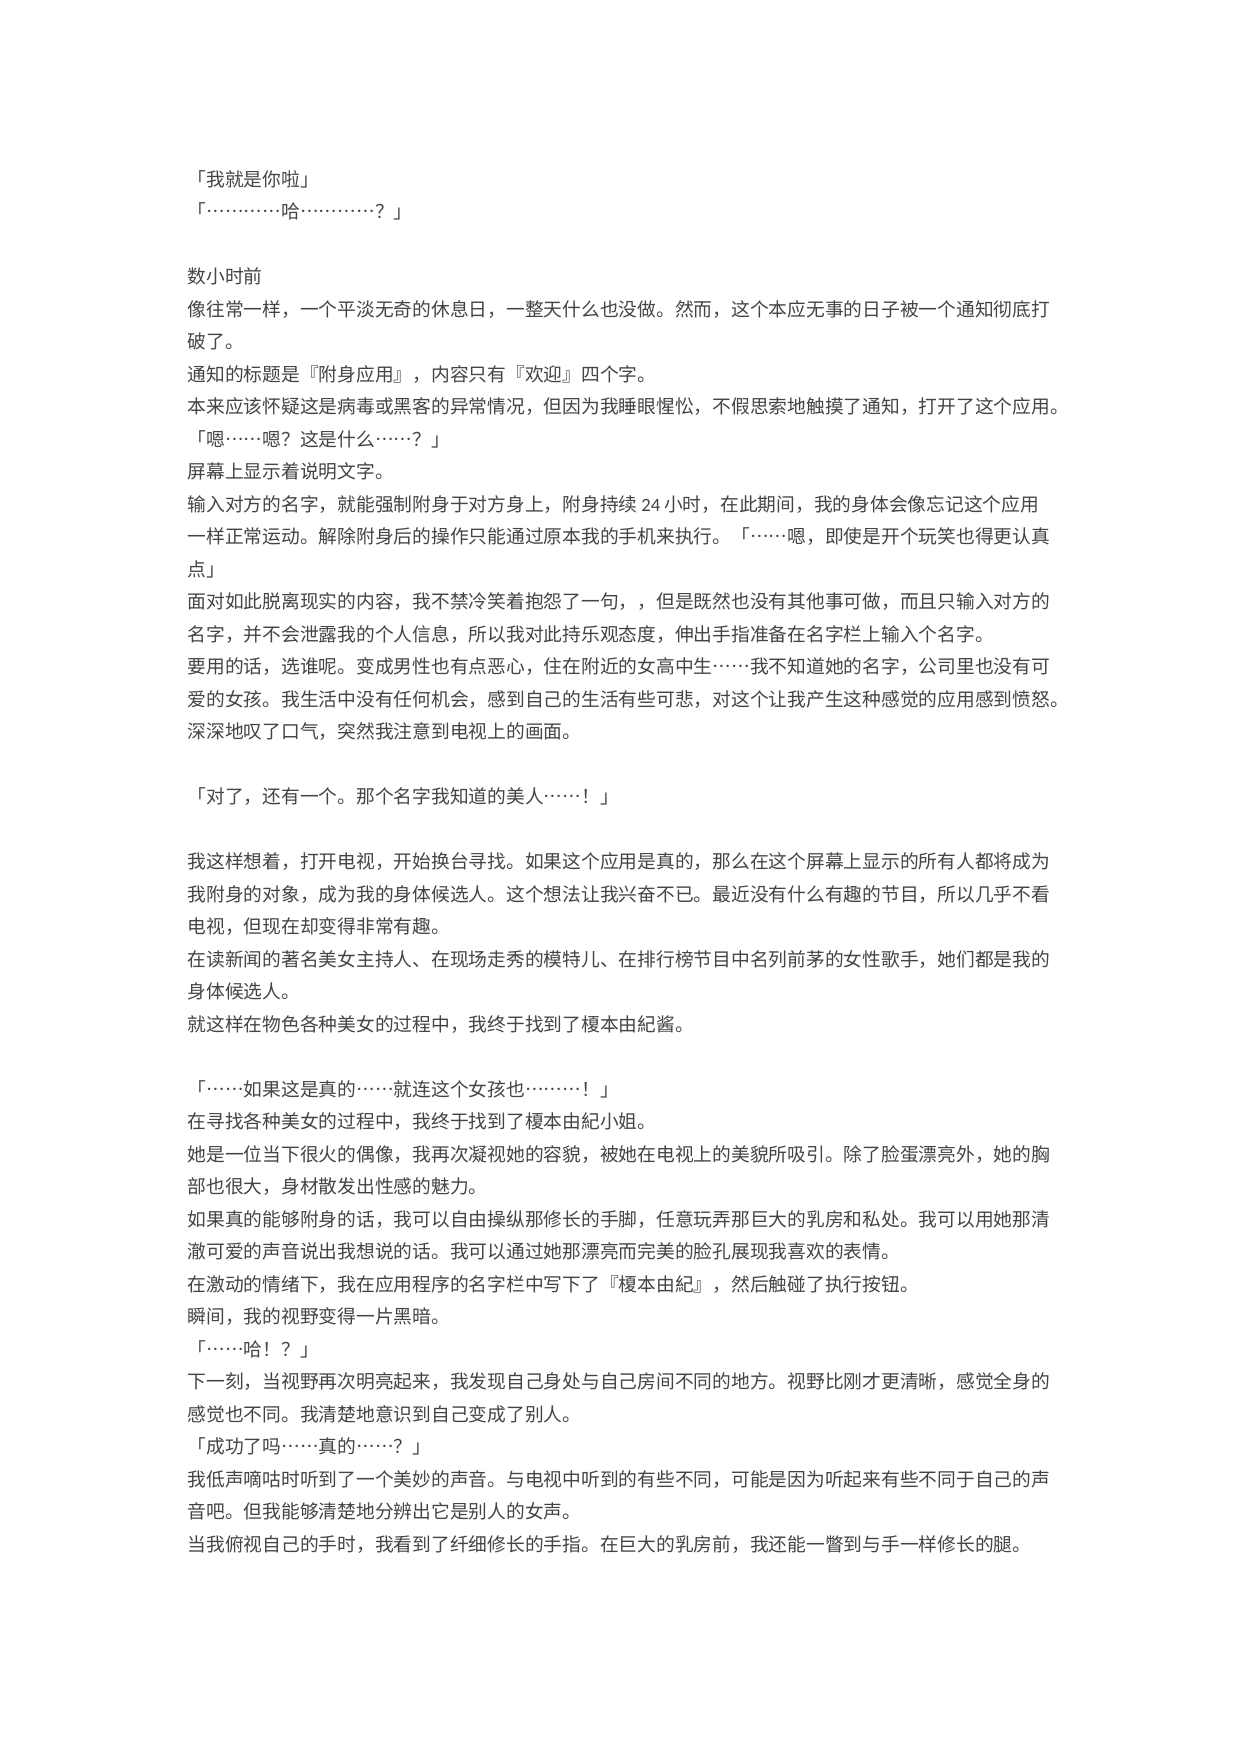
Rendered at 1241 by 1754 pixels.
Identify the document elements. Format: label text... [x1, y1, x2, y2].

text 要用的话，选谁呢。变成男性也有点恶心，住在附近的女高中生……我不知道她的名字，公司里也没有可爱的女孩。我生活中没有任何机会，感到自己的生活有些可悲，对这个让我产生这种感觉的应用感到愤怒。 [187, 649, 1053, 714]
text 「……如果这是真的……就连这个女孩也………！」 [187, 1072, 1053, 1104]
text 在激动的情绪下，我在应用程序的名字栏中写下了『榎本由紀』，然后触碰了执行按钮。 [187, 1267, 1053, 1299]
text 数小时前 [187, 259, 1053, 292]
text 「对了，还有一个。那个名字我知道的美人……！」 [187, 779, 1053, 812]
text 如果真的能够附身的话，我可以自由操纵那修长的手脚，任意玩弄那巨大的乳房和私处。我可以用她那清澈可爱的声音说出我想说的话。我可以通过她那漂亮而完美的脸孔展现我喜欢的表情。 [187, 1202, 1053, 1267]
text 下一刻，当视野再次明亮起来，我发现自己身处与自己房间不同的地方。视野比刚才更清晰，感觉全身的感觉也不同。我清楚地意识到自己变成了别人。 [187, 1364, 1053, 1429]
text 本来应该怀疑这是病毒或黑客的异常情况，但因为我睡眼惺忪，不假思索地触摸了通知，打开了这个应用。 [187, 389, 1053, 422]
text 面对如此脱离现实的内容，我不禁冷笑着抱怨了一句，，但是既然也没有其他事可做，而且只输入对方的名字，并不会泄露我的个人信息，所以我对此持乐观态度，伸出手指准备在名字栏上输入个名字。 [187, 584, 1053, 649]
text 「成功了吗……真的……？」 [187, 1429, 1053, 1462]
text 在读新闻的著名美女主持人、在现场走秀的模特儿、在排行榜节目中名列前茅的女性歌手，她们都是我的身体候选人。 [187, 942, 1053, 1007]
text 像往常一样，一个平淡无奇的休息日，一整天什么也没做。然而，这个本应无事的日子被一个通知彻底打破了。 [187, 292, 1053, 357]
text 「我就是你啦」 [187, 162, 1053, 194]
text 「嗯……嗯？这是什么……？」 [187, 422, 1053, 454]
text 在寻找各种美女的过程中，我终于找到了榎本由紀小姐。 [187, 1104, 1053, 1137]
text 深深地叹了口气，突然我注意到电视上的画面。 [187, 714, 1053, 747]
text 就这样在物色各种美女的过程中，我终于找到了榎本由紀酱。 [187, 1007, 1053, 1039]
text 输入对方的名字，就能强制附身于对方身上，附身持续24小时，在此期间，我的身体会像忘记这个应用一样正常运动。解除附身后的操作只能通过原本我的手机来执行。「……嗯，即使是开个玩笑也得更认真点」 [187, 487, 1053, 584]
text 瞬间，我的视野变得一片黑暗。 [187, 1299, 1053, 1332]
text 「…………哈…………？」 [187, 194, 1053, 227]
text 通知的标题是『附身应用』，内容只有『欢迎』四个字。 [187, 357, 1053, 389]
text 我低声嘀咕时听到了一个美妙的声音。与电视中听到的有些不同，可能是因为听起来有些不同于自己的声音吧。但我能够清楚地分辨出它是别人的女声。 [187, 1462, 1053, 1527]
text 「……哈！？」 [187, 1332, 1053, 1364]
text 屏幕上显示着说明文字。 [187, 454, 1053, 487]
text 她是一位当下很火的偶像，我再次凝视她的容貌，被她在电视上的美貌所吸引。除了脸蛋漂亮外，她的胸部也很大，身材散发出性感的魅力。 [187, 1137, 1053, 1202]
text 我这样想着，打开电视，开始换台寻找。如果这个应用是真的，那么在这个屏幕上显示的所有人都将成为我附身的对象，成为我的身体候选人。这个想法让我兴奋不已。最近没有什么有趣的节目，所以几乎不看电视，但现在却变得非常有趣。 [187, 844, 1053, 942]
text 当我俯视自己的手时，我看到了纤细修长的手指。在巨大的乳房前，我还能一瞥到与手一样修长的腿。 [187, 1527, 1053, 1559]
